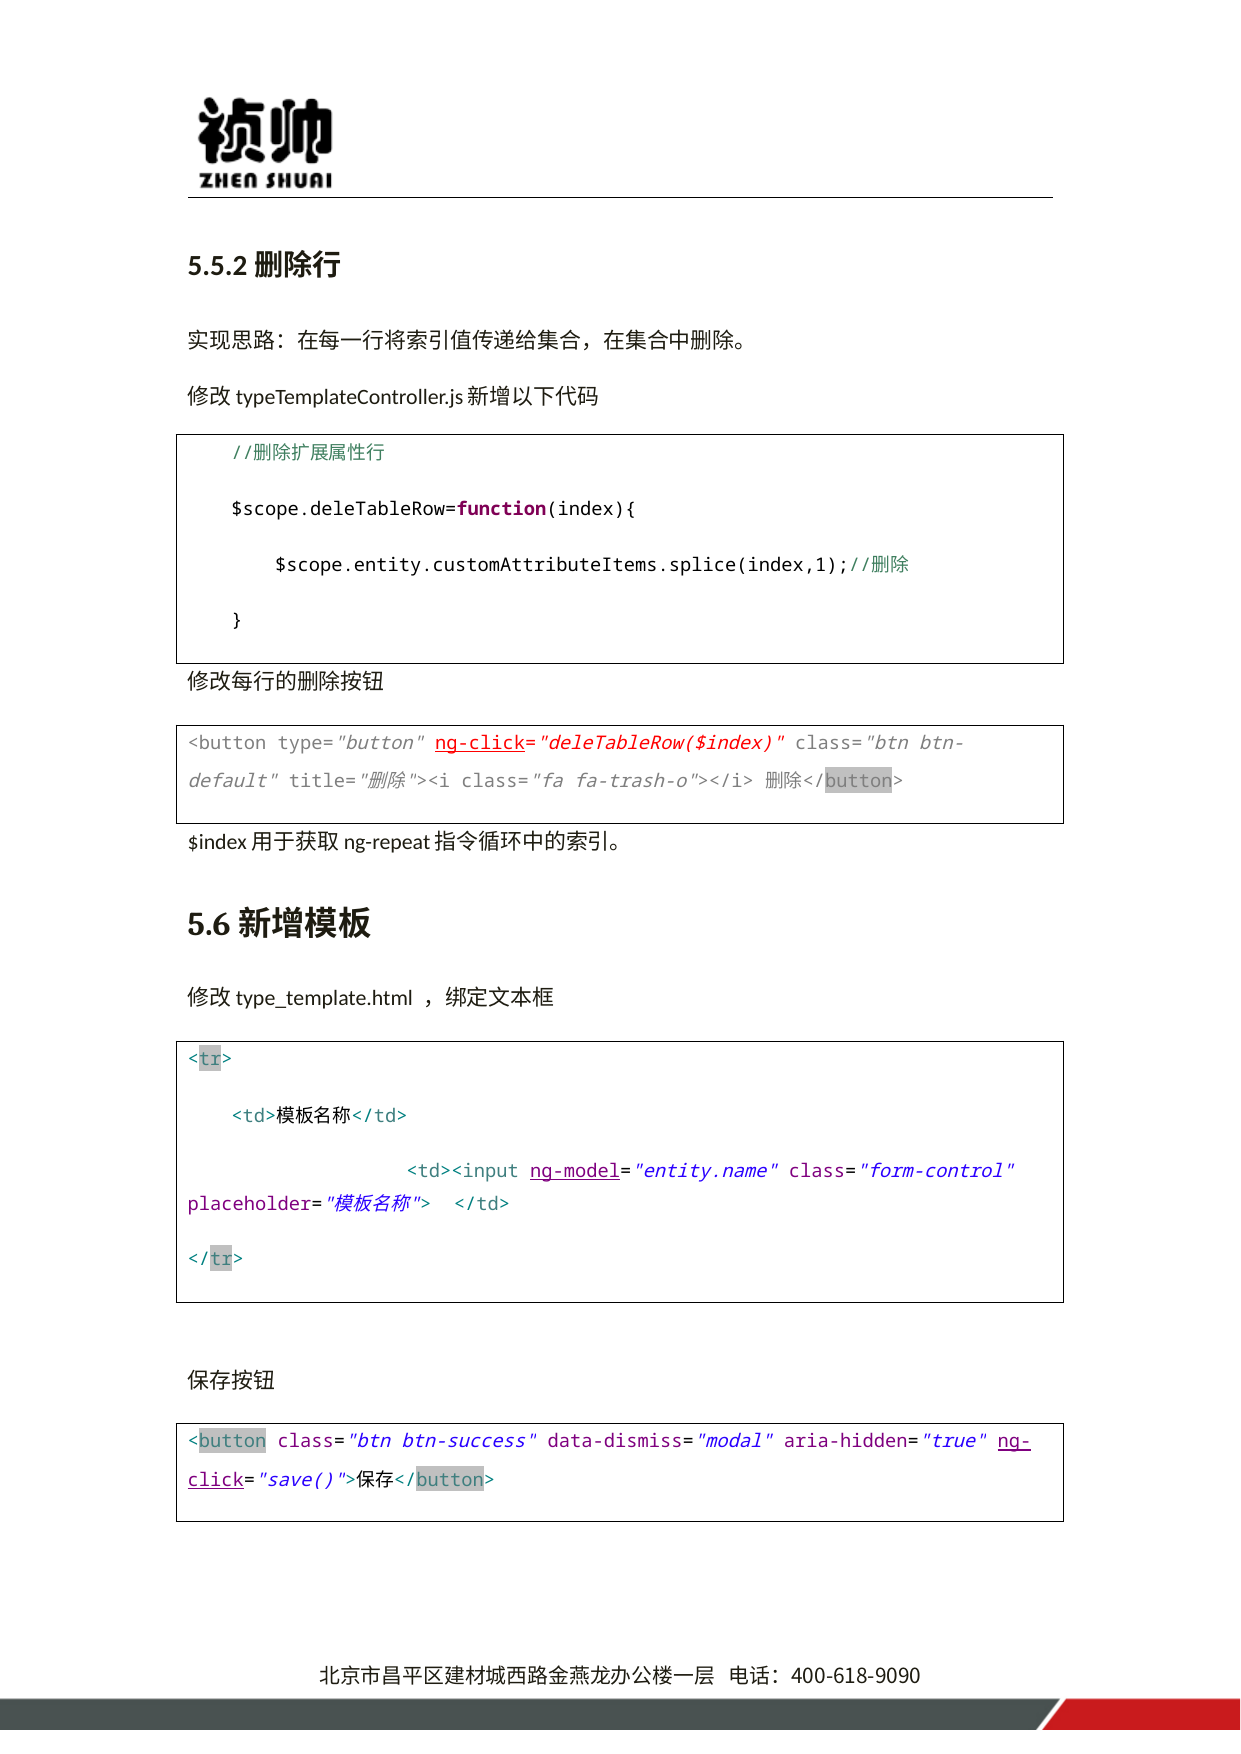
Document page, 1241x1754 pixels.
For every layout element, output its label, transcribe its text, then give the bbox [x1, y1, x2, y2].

picture [0, 1639, 1241, 1730]
text 保存按钮 [187, 1363, 1053, 1395]
text 修改typeTemplateController.js新增以下代码 [187, 378, 1053, 411]
table_header <button type="button" ng-click="deleTableRow($index)" class="btn btn-default" title="删除"><i class="fa fa-trash-o"></i> 删除</button> [177, 726, 1063, 823]
text 实现思路：在每一行将索引值传递给集合，在集合中删除。 [187, 322, 1053, 355]
table_header <tr> <td>模板名称</td> <td><input ng-model="entity.name" class="form-control" placeholder="模板名称"> </td> </tr> [177, 1042, 1063, 1302]
picture [187, 88, 341, 195]
text 修改type_template.html ，绑定文本框 [187, 980, 1053, 1012]
subtitle 5.6 新增模板 [187, 888, 1053, 953]
table_header <button class="btn btn-success" data-dismiss="modal" aria-hidden="true" ng-click="save()">保存</button> [177, 1424, 1063, 1521]
table_header //删除扩展属性行 $scope.deleTableRow=function(index){ $scope.entity.customAttributeItems.splice(index,1);//删除 } [177, 435, 1063, 663]
text 修改每行的删除按钮 [187, 664, 1053, 696]
text $index 用于获取ng-repeat指令循环中的索引。 [187, 824, 1053, 856]
subtitle 5.5.2 删除行 [187, 230, 1053, 295]
